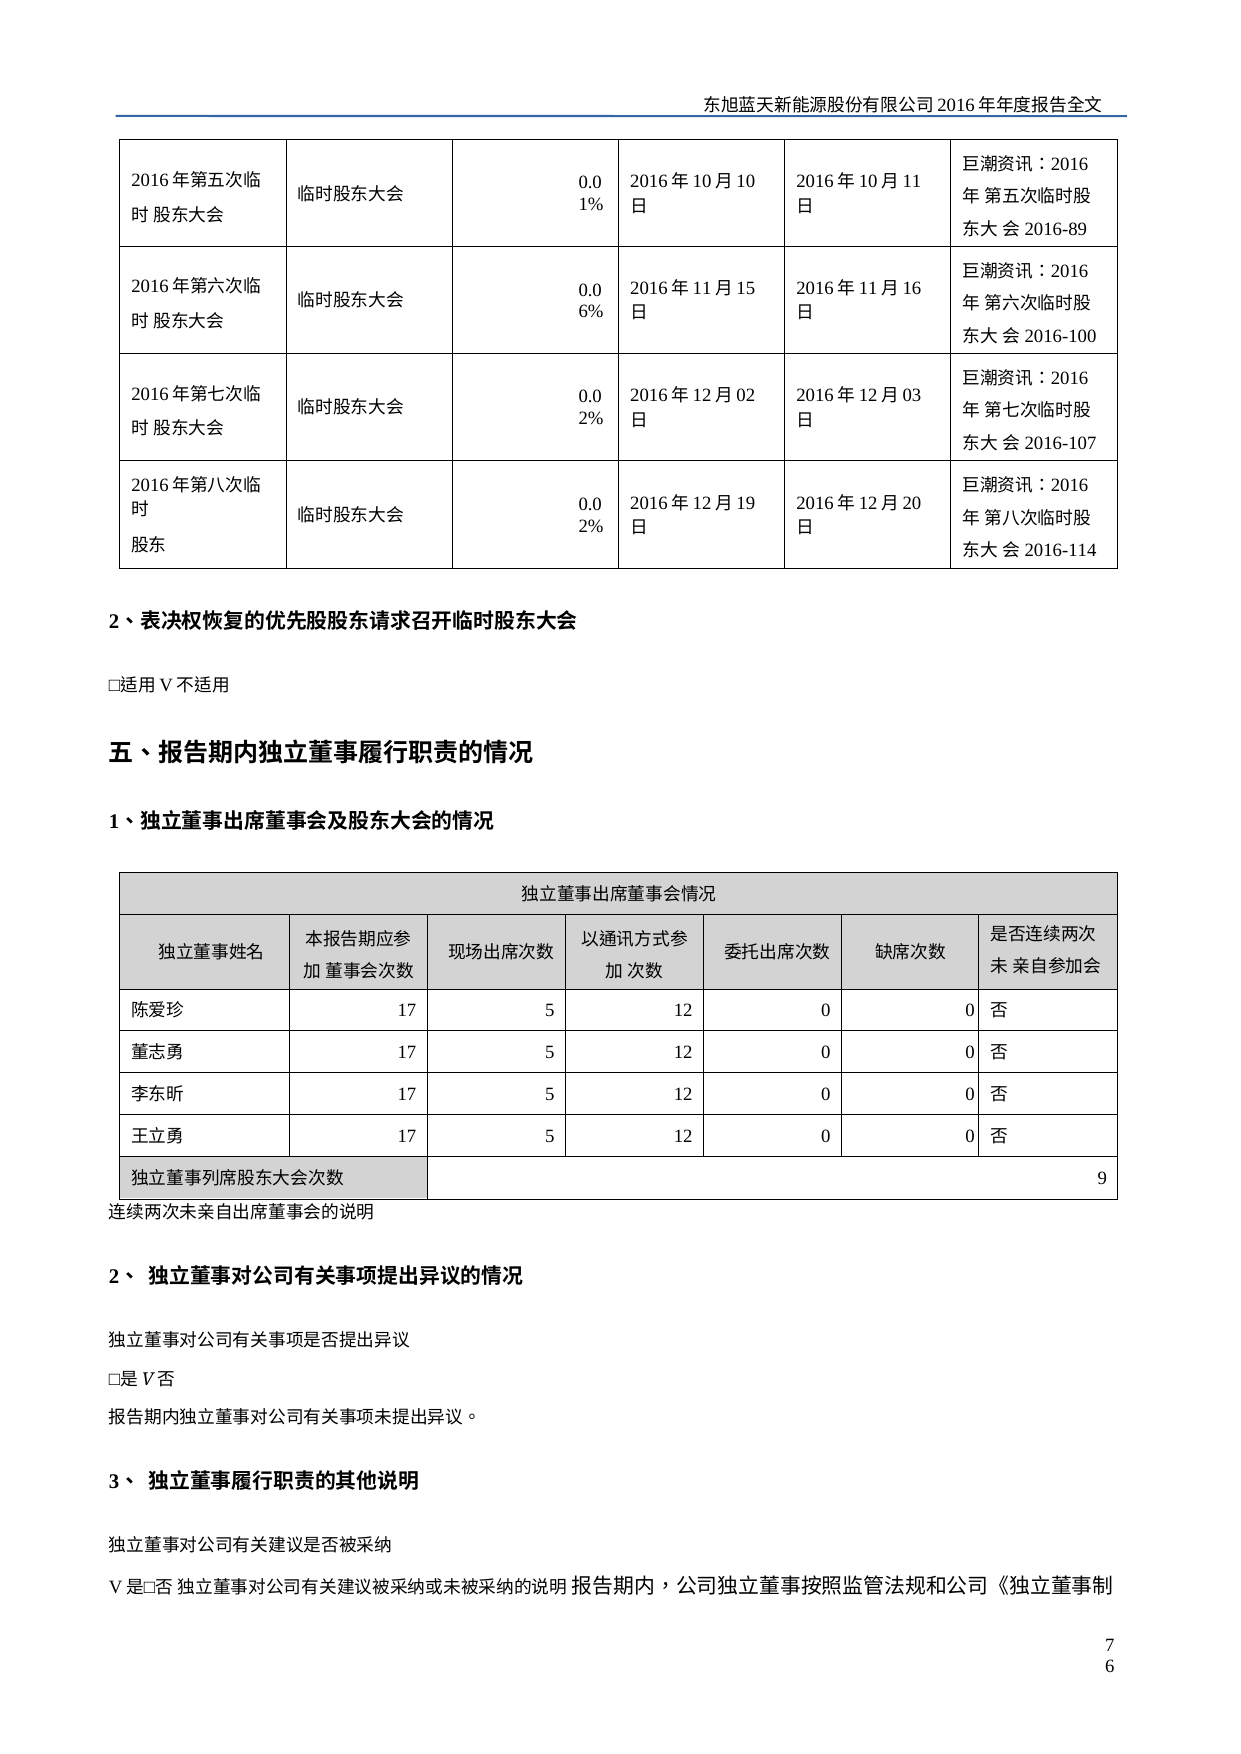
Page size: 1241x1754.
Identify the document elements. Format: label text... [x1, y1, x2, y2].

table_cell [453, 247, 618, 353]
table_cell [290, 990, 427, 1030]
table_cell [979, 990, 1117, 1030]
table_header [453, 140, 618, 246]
text 2、表决权恢复的优先股股东请求召开临时股东大会 [109, 607, 1129, 635]
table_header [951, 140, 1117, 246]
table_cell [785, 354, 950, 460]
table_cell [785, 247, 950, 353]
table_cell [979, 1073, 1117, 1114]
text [109, 1571, 1129, 1599]
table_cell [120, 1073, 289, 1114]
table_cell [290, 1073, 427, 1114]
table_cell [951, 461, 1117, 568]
text □适用V不适用 [109, 672, 1129, 697]
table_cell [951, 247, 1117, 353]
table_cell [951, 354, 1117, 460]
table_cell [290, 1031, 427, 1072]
text 连续两次未亲自出席董事会的说明 [109, 1199, 1129, 1224]
text 独立董事对公司有关建议是否被采纳 [109, 1532, 1129, 1556]
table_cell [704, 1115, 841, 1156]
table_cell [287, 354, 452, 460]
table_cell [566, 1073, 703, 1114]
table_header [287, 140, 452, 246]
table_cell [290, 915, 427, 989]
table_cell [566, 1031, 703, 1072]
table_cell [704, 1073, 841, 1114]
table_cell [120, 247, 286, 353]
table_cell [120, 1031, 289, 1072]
text 2、 独立董事对公司有关事项提出异议的情况 [109, 1261, 1129, 1290]
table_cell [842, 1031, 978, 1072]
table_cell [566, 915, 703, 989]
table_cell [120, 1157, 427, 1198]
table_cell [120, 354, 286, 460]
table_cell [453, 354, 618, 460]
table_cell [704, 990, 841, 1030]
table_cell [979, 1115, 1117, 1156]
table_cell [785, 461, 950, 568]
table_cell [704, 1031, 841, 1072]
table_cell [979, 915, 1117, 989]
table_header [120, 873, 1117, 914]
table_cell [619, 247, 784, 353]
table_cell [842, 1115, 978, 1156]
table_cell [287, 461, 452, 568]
text 报告期内独立董事对公司有关事项未提出异议。 [109, 1405, 1129, 1429]
text 3、 独立董事履行职责的其他说明 [109, 1466, 1129, 1495]
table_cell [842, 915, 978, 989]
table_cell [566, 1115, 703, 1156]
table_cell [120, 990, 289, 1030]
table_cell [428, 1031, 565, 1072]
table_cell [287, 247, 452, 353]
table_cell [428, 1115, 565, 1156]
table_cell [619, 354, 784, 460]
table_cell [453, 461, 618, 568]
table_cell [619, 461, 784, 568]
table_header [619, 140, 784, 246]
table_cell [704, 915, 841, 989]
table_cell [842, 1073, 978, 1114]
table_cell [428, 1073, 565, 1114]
text 五、报告期内独立董事履行职责的情况 [109, 734, 1129, 768]
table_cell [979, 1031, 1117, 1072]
text 1、独立董事出席董事会及股东大会的情况 [109, 806, 1129, 834]
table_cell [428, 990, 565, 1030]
text 独立董事对公司有关事项是否提出异议 [109, 1327, 1129, 1351]
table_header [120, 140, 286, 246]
text □是V否 [109, 1366, 1129, 1390]
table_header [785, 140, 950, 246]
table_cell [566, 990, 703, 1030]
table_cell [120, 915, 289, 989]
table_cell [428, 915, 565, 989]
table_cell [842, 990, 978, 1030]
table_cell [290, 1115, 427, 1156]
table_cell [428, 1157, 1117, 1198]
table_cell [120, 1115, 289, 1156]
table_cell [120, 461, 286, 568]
